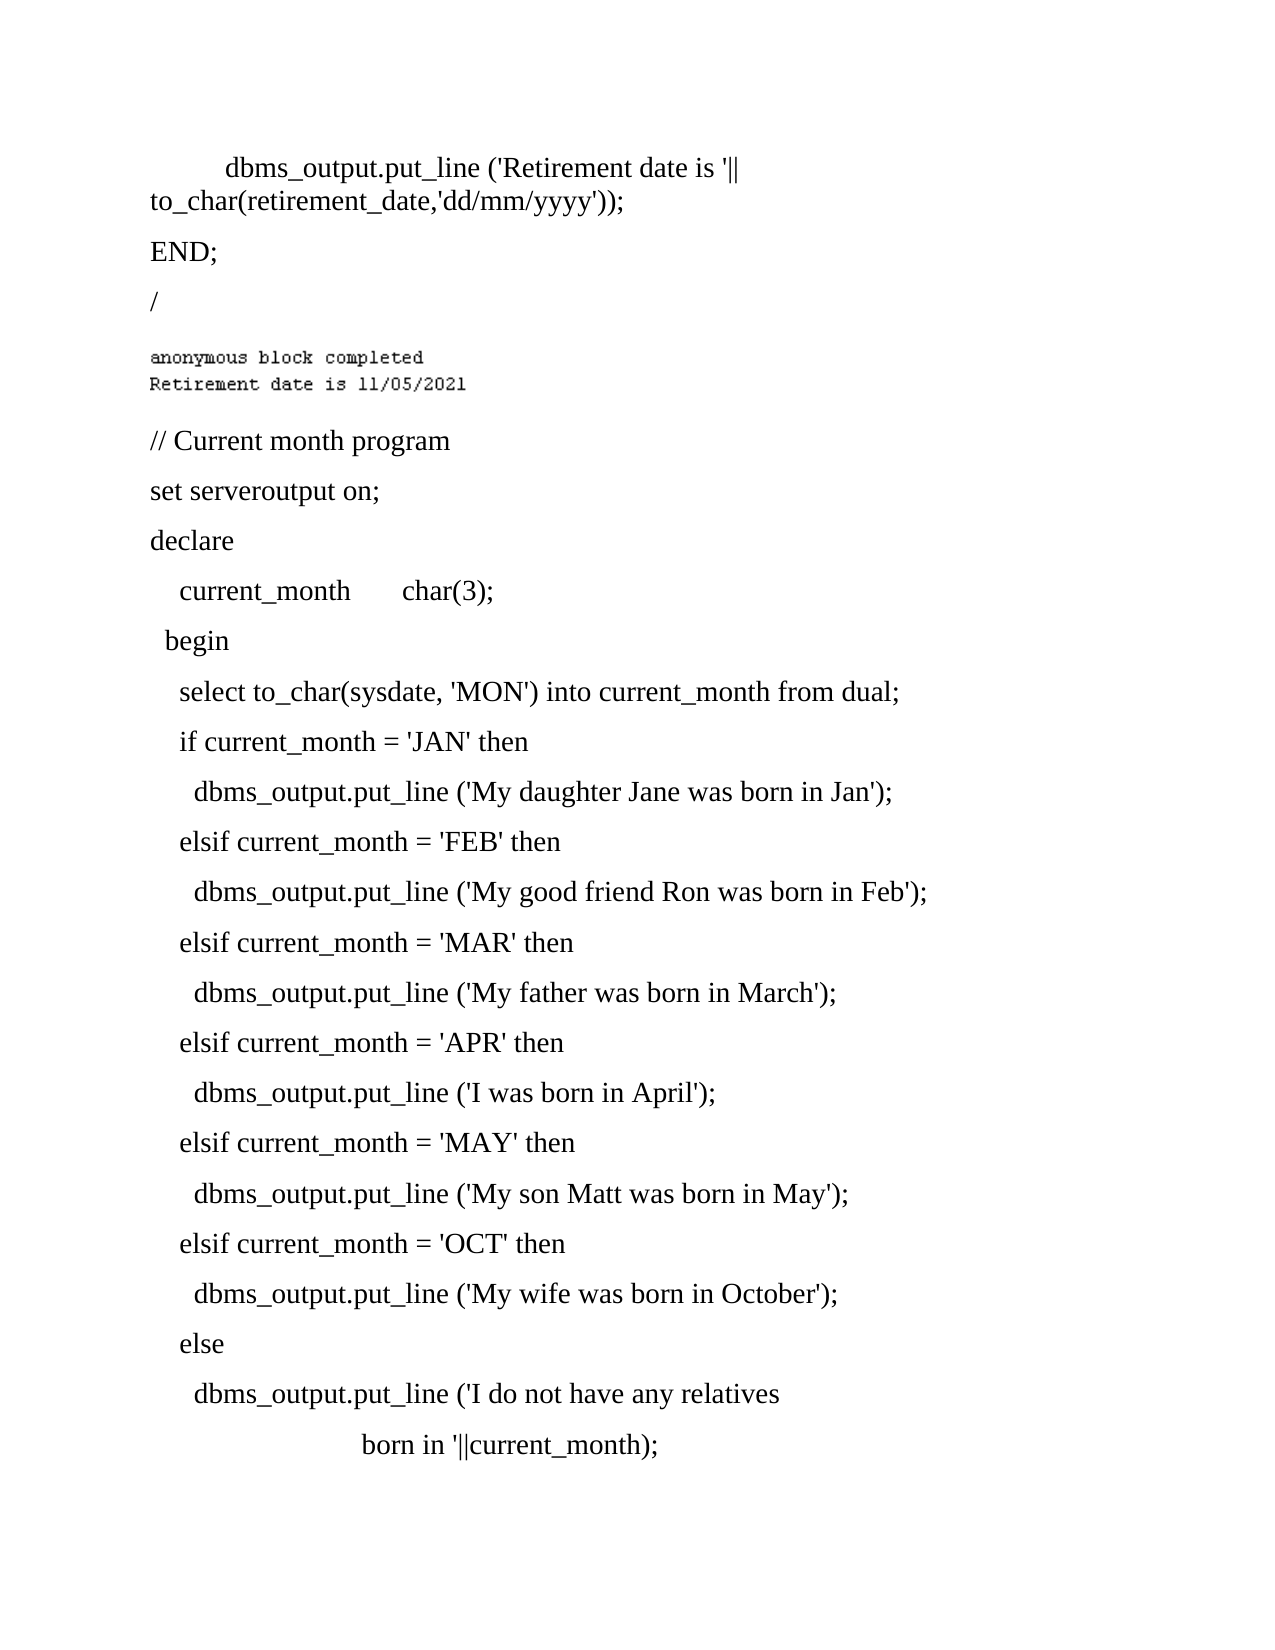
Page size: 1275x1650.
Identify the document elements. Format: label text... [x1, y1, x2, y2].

text dbms_output.put_line ('My father was born in March'); [150, 975, 1125, 1008]
text dbms_output.put_line ('Retirement date is '|| to_char(retirement_date,'dd/mm/yyyy')); [150, 150, 1125, 217]
text else [150, 1326, 1125, 1360]
picture [150, 334, 661, 406]
text dbms_output.put_line ('My daughter Jane was born in Jan'); [150, 774, 1125, 808]
text elsif current_month = 'MAY' then [150, 1126, 1125, 1159]
text select to_char(sysdate, 'MON') into current_month from dual; [150, 674, 1125, 707]
text END; [150, 234, 1125, 267]
text born in '||current_month); [150, 1427, 1125, 1460]
text declare [150, 523, 1125, 557]
text dbms_output.put_line ('I do not have any relatives [150, 1377, 1125, 1410]
text current_month char(3); [150, 573, 1125, 607]
text // Current month program [150, 423, 1125, 456]
text elsif current_month = 'FEB' then [150, 824, 1125, 858]
text dbms_output.put_line ('My wife was born in October'); [150, 1276, 1125, 1310]
text begin [150, 623, 1125, 657]
text elsif current_month = 'OCT' then [150, 1226, 1125, 1259]
text elsif current_month = 'APR' then [150, 1025, 1125, 1059]
text if current_month = 'JAN' then [150, 724, 1125, 757]
text dbms_output.put_line ('My son Matt was born in May'); [150, 1176, 1125, 1209]
text dbms_output.put_line ('My good friend Ron was born in Feb'); [150, 874, 1125, 908]
text set serveroutput on; [150, 473, 1125, 506]
text dbms_output.put_line ('I was born in April'); [150, 1075, 1125, 1109]
text elsif current_month = 'MAR' then [150, 925, 1125, 958]
text / [150, 284, 1125, 317]
